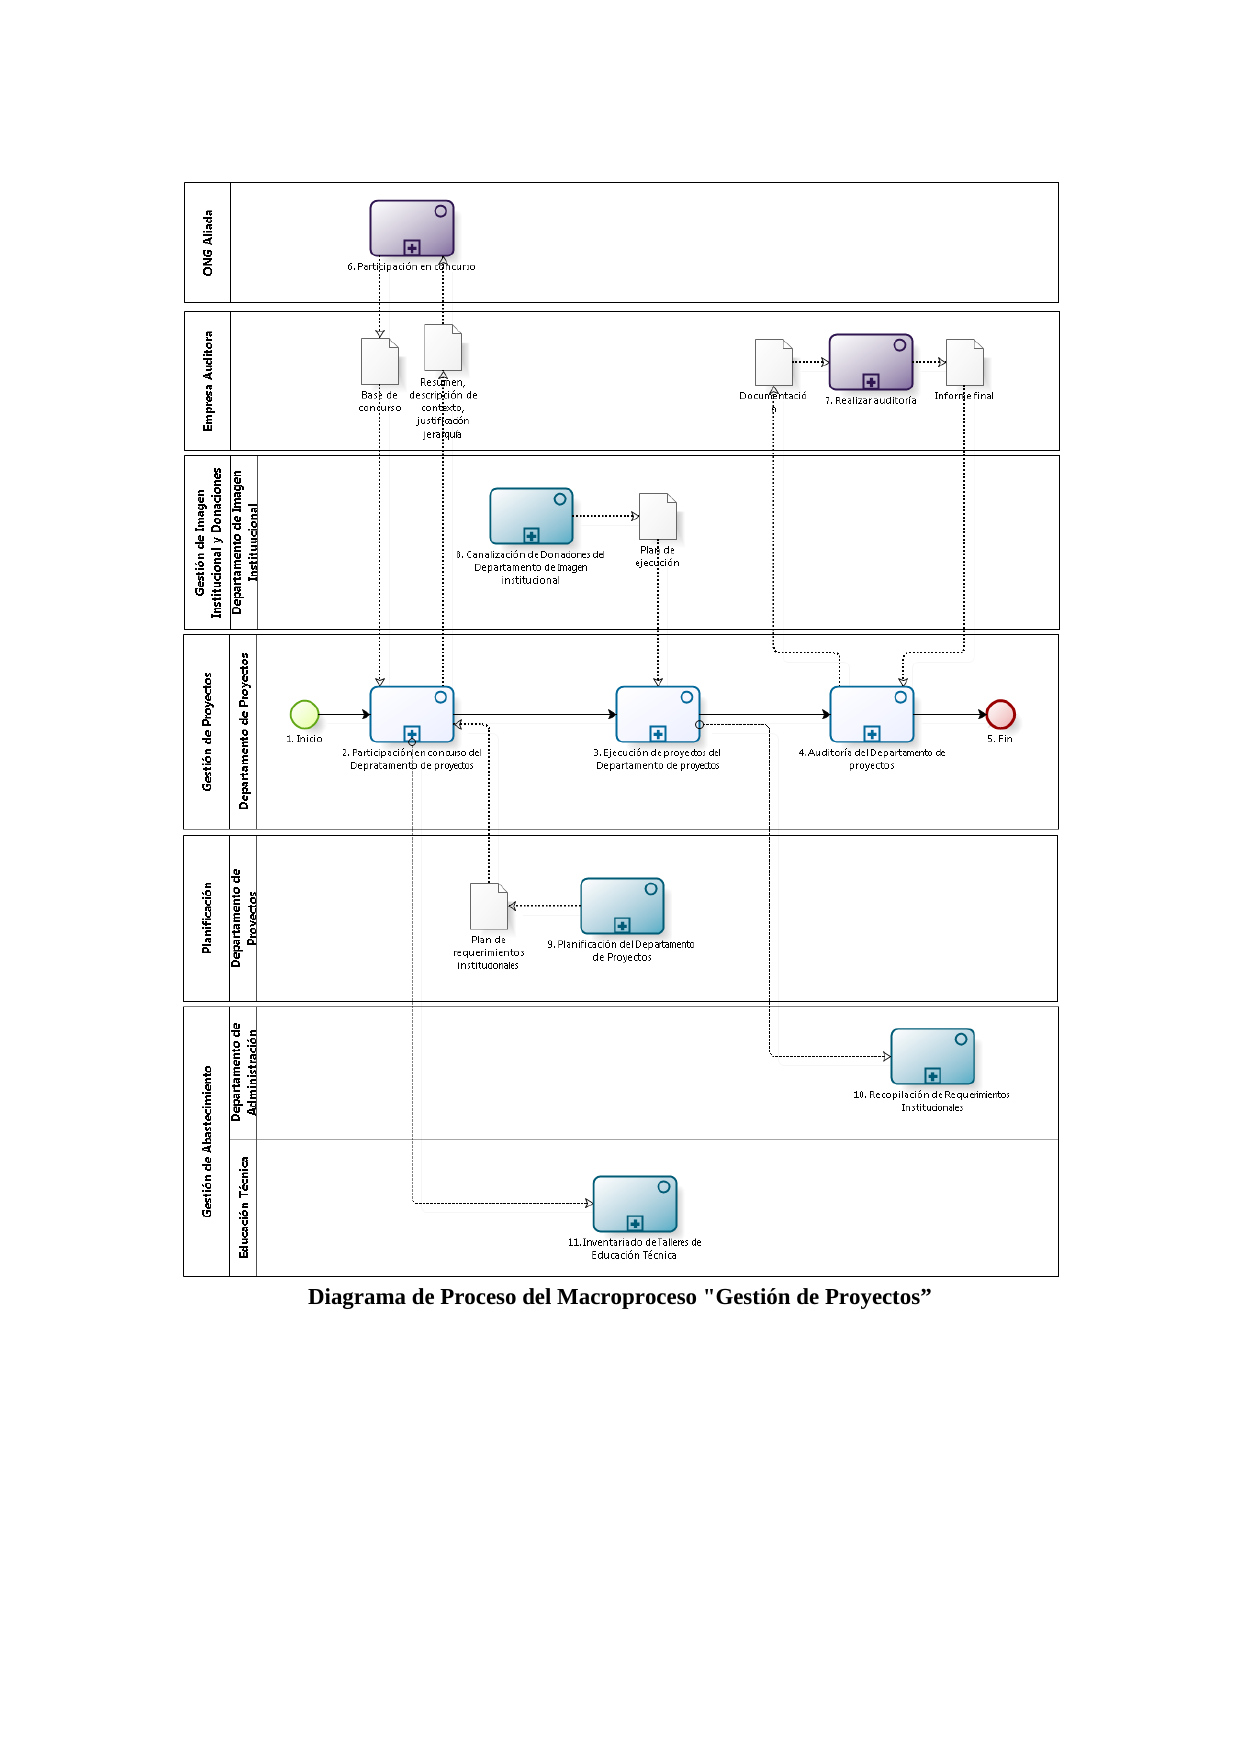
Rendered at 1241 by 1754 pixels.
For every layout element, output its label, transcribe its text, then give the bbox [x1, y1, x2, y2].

text Diagrama de Proceso del Macroproceso "Gestión de Proyectos” [177, 1283, 1063, 1309]
picture [177, 177, 1063, 1283]
